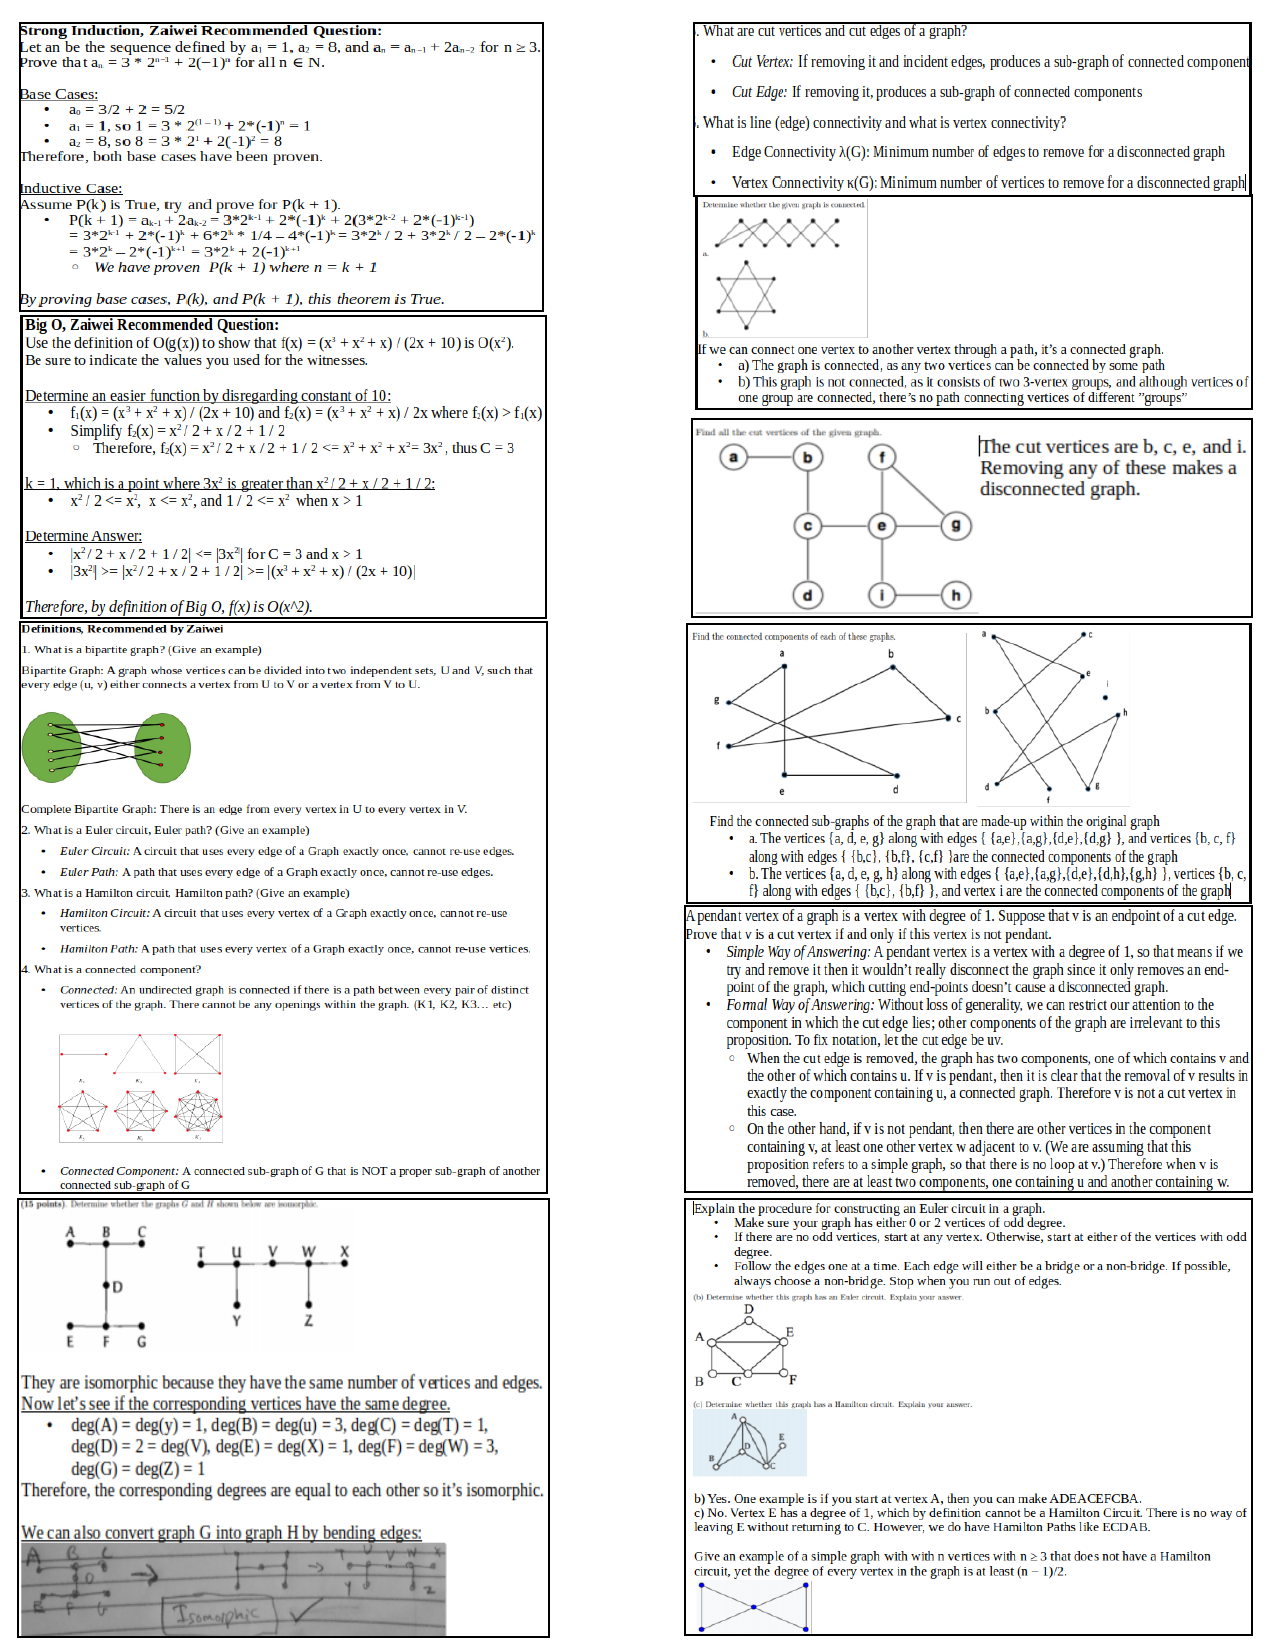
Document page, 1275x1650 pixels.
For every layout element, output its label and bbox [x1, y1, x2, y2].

picture [695, 24, 1249, 195]
picture [686, 907, 1251, 1191]
picture [21, 623, 546, 1192]
picture [23, 317, 545, 617]
picture [686, 1200, 1251, 1634]
picture [698, 197, 1251, 408]
picture [693, 420, 1251, 616]
picture [19, 1200, 548, 1636]
picture [688, 625, 1249, 902]
picture [21, 24, 542, 310]
